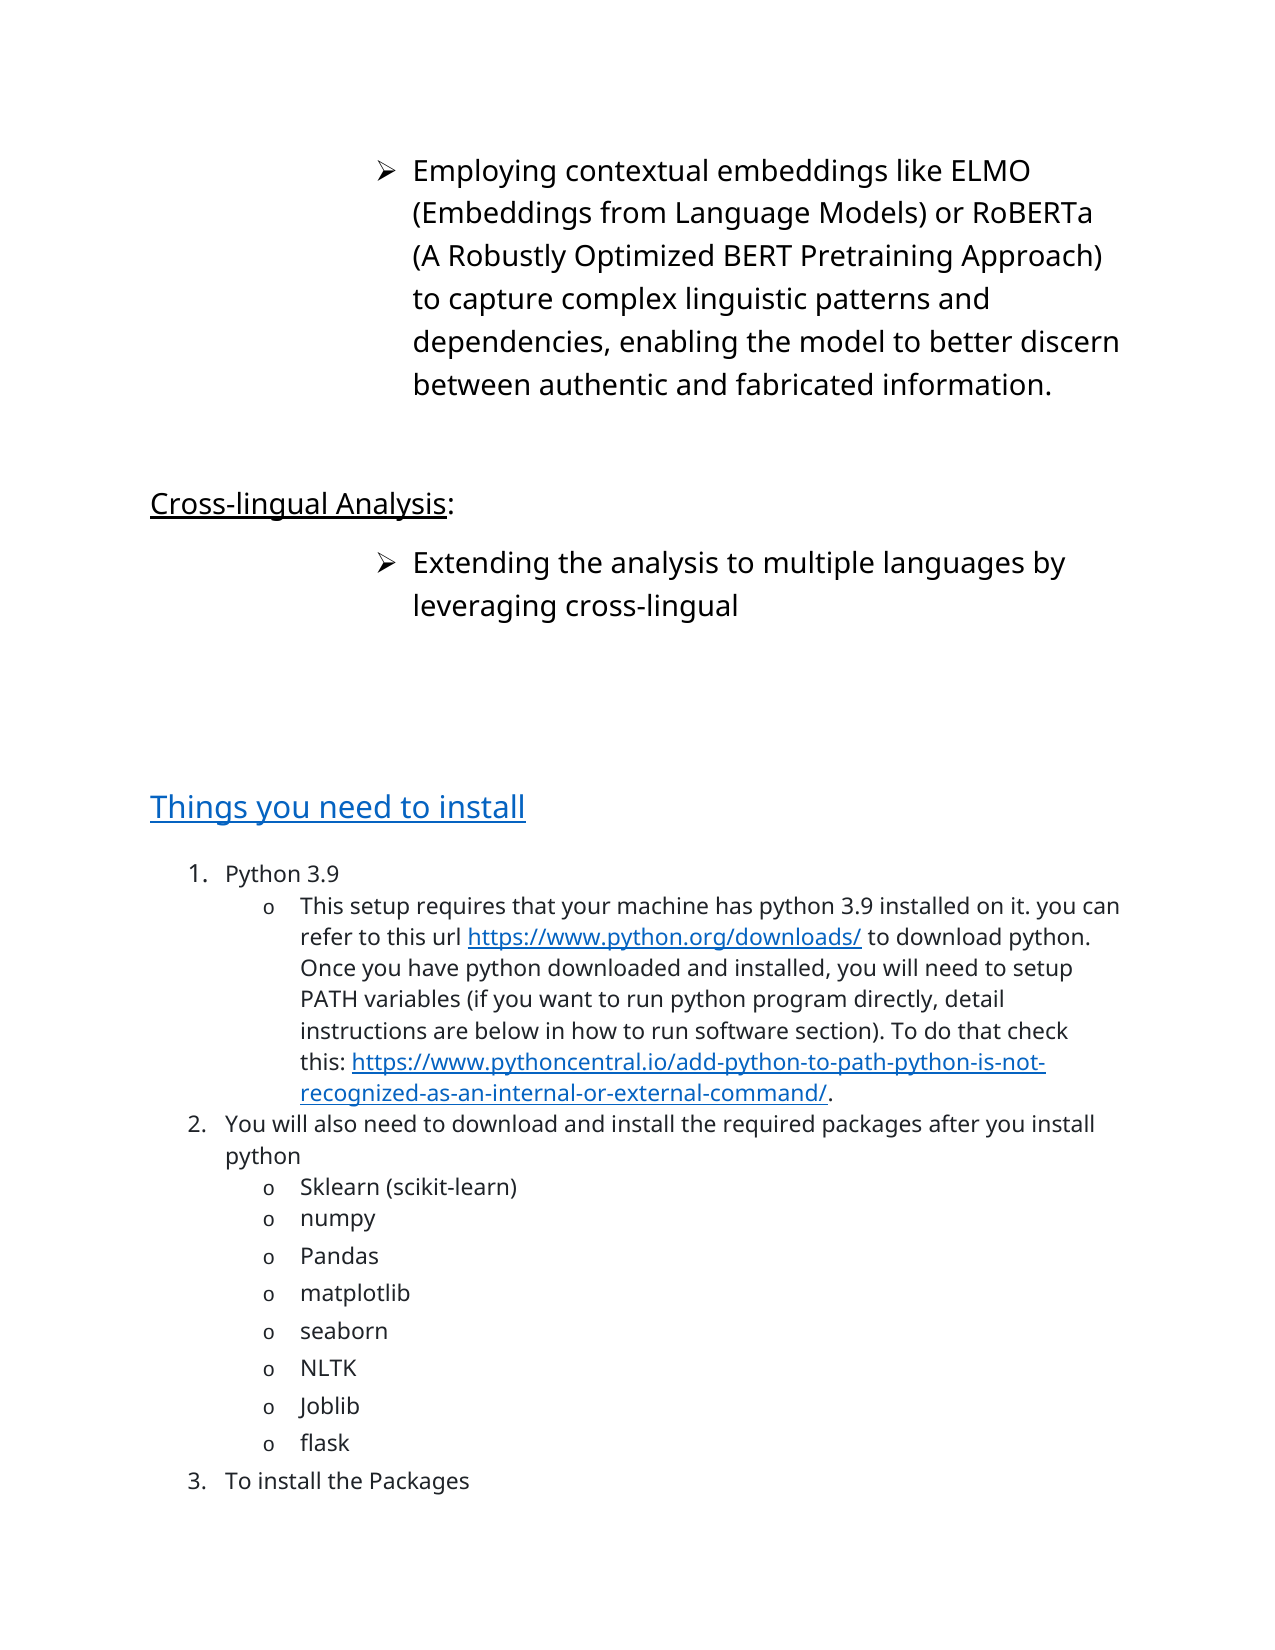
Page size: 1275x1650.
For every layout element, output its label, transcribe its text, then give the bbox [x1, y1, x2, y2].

list seaborn [262, 1314, 1125, 1346]
list numpy [262, 1202, 1125, 1233]
list matplotlib [262, 1277, 1125, 1308]
list Python 3.9 [187, 856, 1125, 889]
list You will also need to download and install the required packages after you install python [187, 1108, 1125, 1171]
list NLTK [262, 1352, 1125, 1383]
list This setup requires that your machine has python 3.9 installed on it. you can refer to this url https://www.python.org/downloads/ to download python. Once you have python downloaded and installed, you will need to setup PATH variables (if you want to run python program directly, detail instructions are below in how to run software section). To do that check this: https://www.pythoncentral.io/add-python-to-path-python-is-not-recognized-as-an-internal-or-external-command/. [262, 889, 1125, 1108]
list To install the Packages [187, 1464, 1125, 1496]
list Pandas [262, 1239, 1125, 1271]
list Employing contextual embeddings like ELMO (Embeddings from Language Models) or RoBERTa (A Robustly Optimized BERT Pretraining Approach) to capture complex linguistic patterns and dependencies, enabling the model to better discern between authentic and fabricated information. [375, 150, 1125, 404]
subtitle Things you need to install [150, 784, 1125, 827]
list flask [262, 1427, 1125, 1458]
list Sklearn (scikit-learn) [262, 1171, 1125, 1202]
list Joblib [262, 1389, 1125, 1421]
list Extending the analysis to multiple languages by leveraging cross-lingual [375, 542, 1125, 625]
text Cross-lingual Analysis: [150, 483, 1125, 523]
